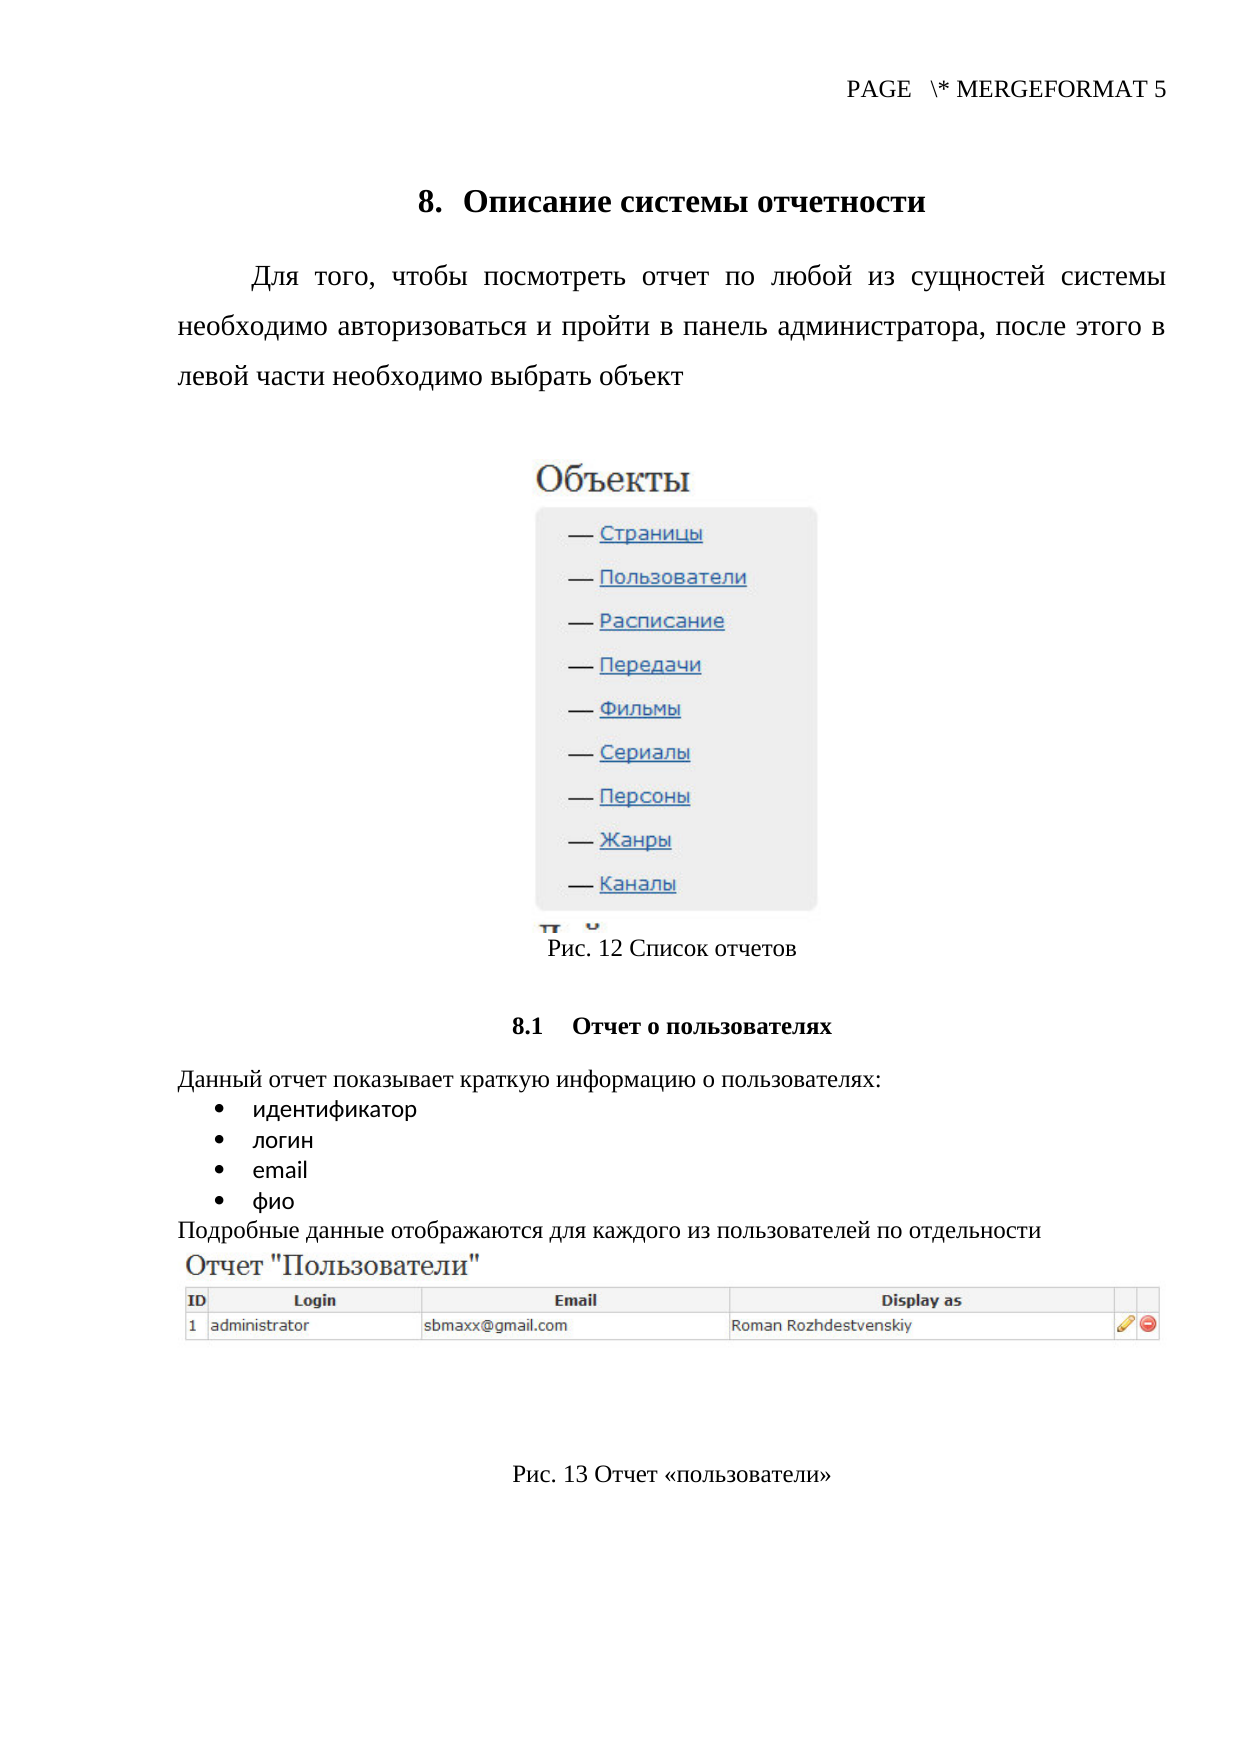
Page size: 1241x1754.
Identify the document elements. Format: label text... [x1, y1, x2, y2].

text Данный отчет показывает краткую информацию о пользователях: [177, 1064, 1167, 1093]
picture [520, 459, 824, 933]
subtitle Описание системы отчетности [177, 181, 1167, 219]
list фио [215, 1185, 1167, 1215]
list идентификатор [215, 1093, 1167, 1124]
list логин [215, 1124, 1167, 1154]
picture [177, 1244, 1167, 1459]
subtitle Отчет о пользователях [177, 1011, 1167, 1040]
text Подробные данные отображаются для каждого из пользователей по отдельности [177, 1215, 1167, 1244]
text Для того, чтобы посмотреть отчет по любой из сущностей системы необходимо авторизоваться и пройти в панель администратора, после этого в левой части необходимо выбрать объект [177, 258, 1167, 392]
text Рис. 12 Список отчетов [177, 933, 1167, 961]
text Рис. 13 Отчет «пользователи» [177, 1459, 1167, 1487]
list email [215, 1154, 1167, 1185]
